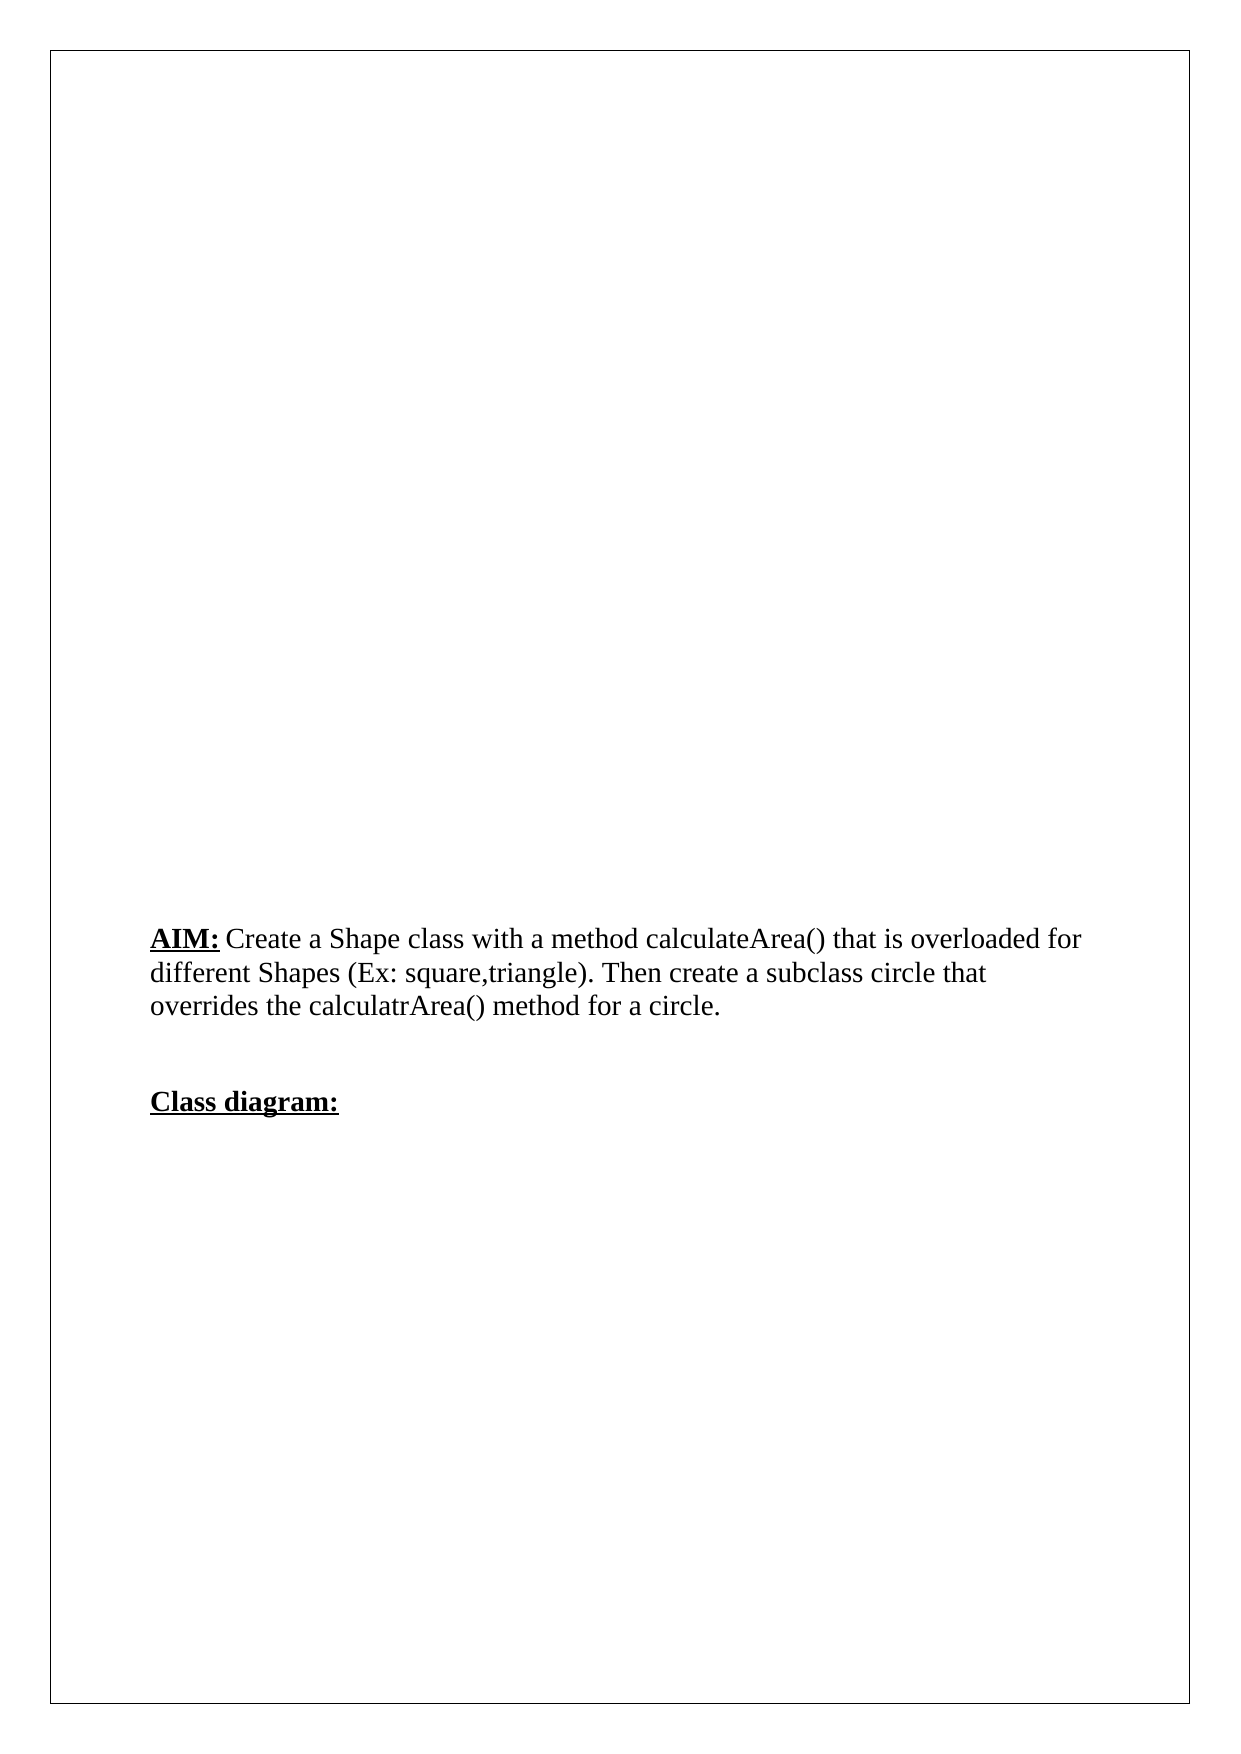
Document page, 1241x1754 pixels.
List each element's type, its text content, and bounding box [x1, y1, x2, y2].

text AIM: Create a Shape class with a method calculateArea() that is overloaded for different Shapes (Ex: square,triangle). Then create a subclass circle that overrides the calculatrArea() method for a circle. [150, 921, 1090, 1022]
text Class diagram: [150, 1084, 1090, 1118]
